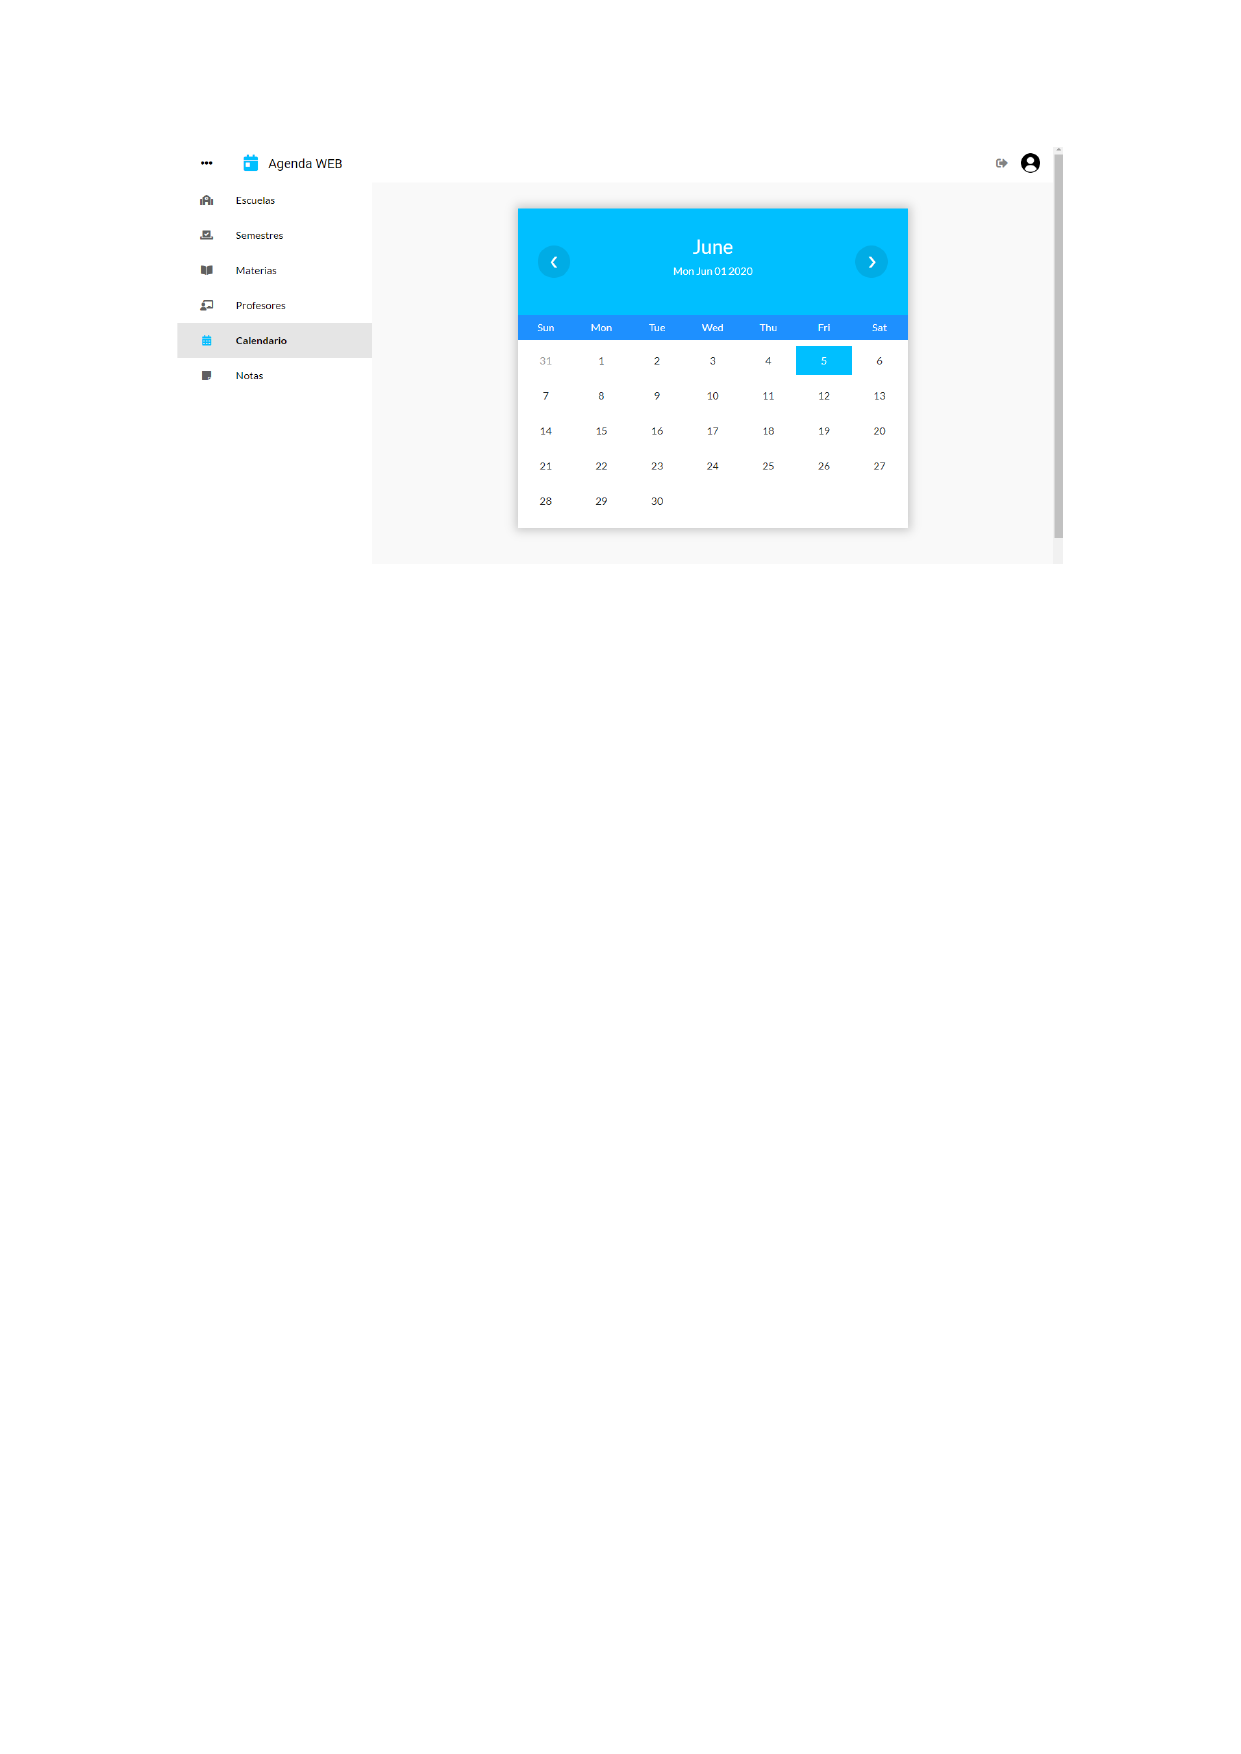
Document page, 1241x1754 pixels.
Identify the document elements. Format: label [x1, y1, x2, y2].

picture [177, 147, 1063, 564]
